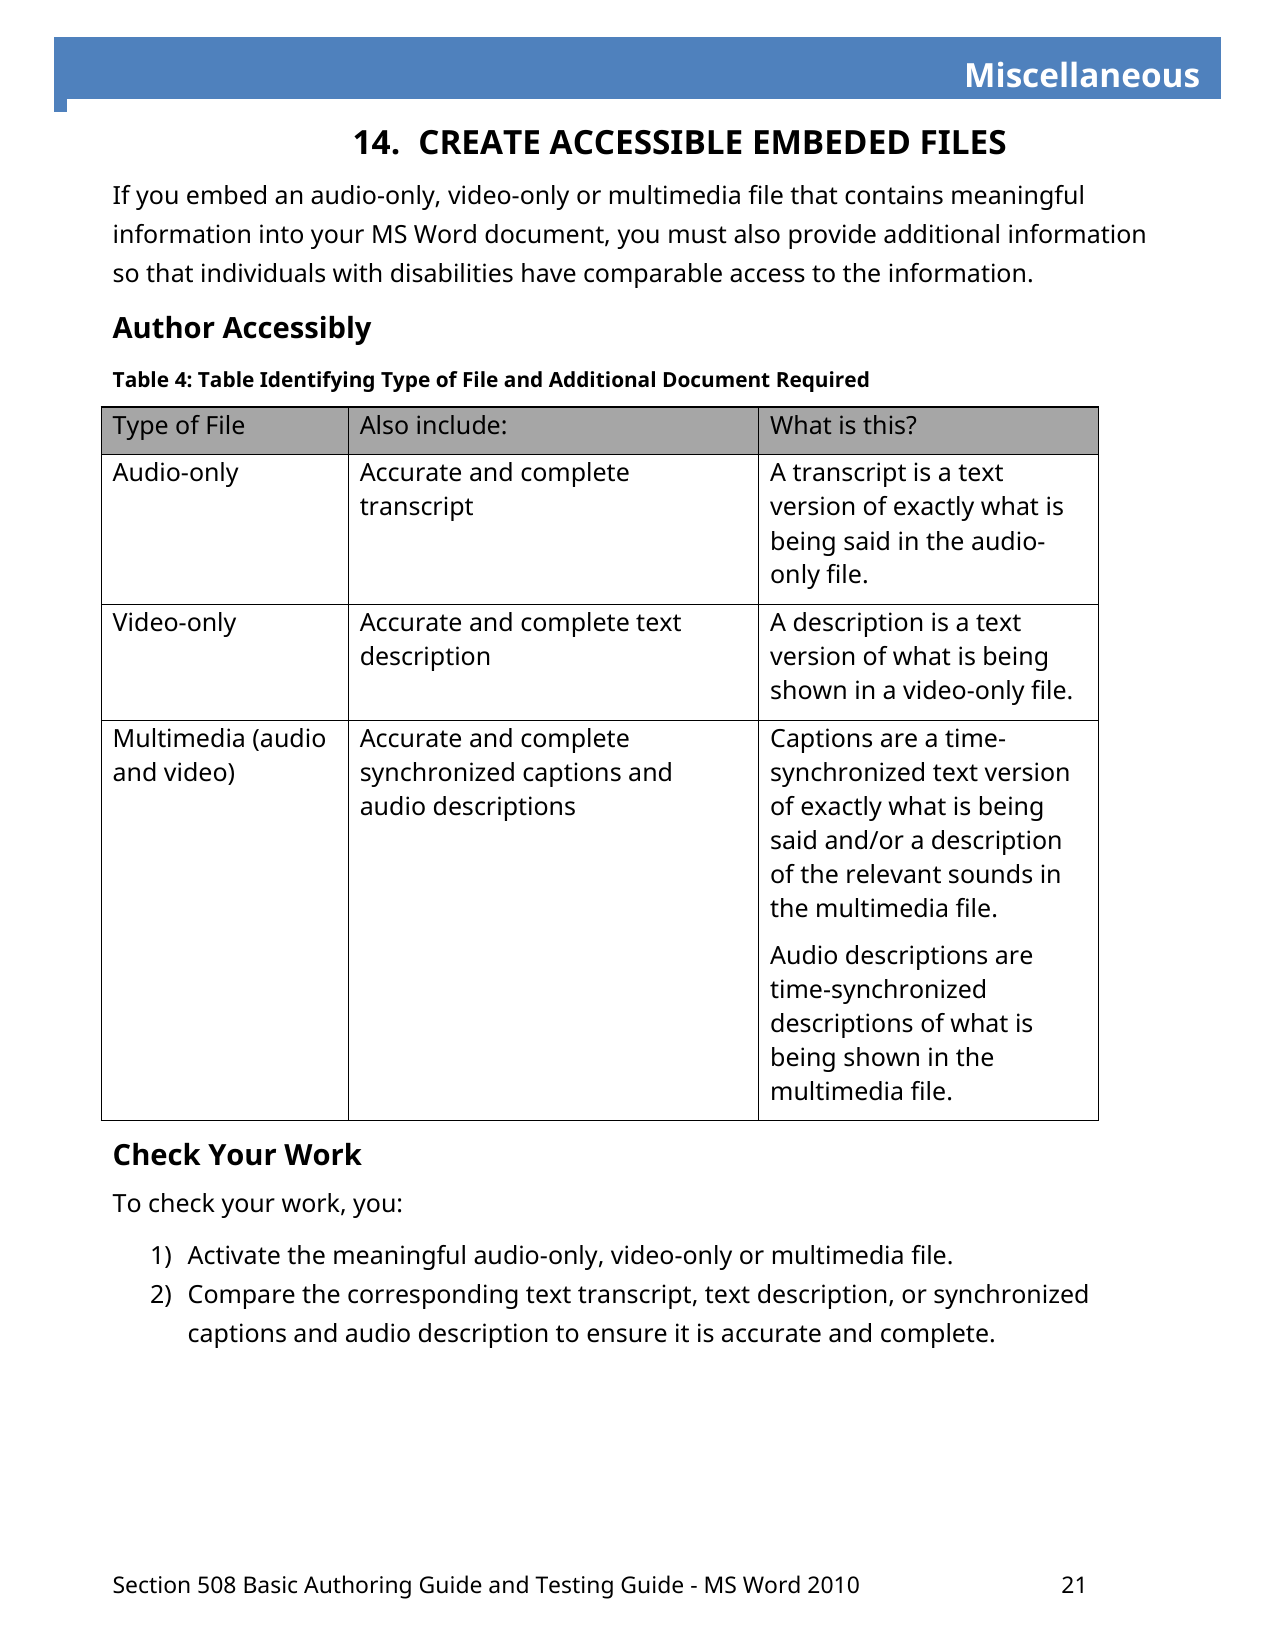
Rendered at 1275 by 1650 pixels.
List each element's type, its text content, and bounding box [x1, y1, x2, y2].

table_header Also include: [349, 408, 758, 454]
table_cell Accurate and complete text description [349, 605, 758, 719]
table_cell Captions are a time-synchronized text version of exactly what is being said and/or a description of the relevant sounds in the multimedia file. Audio descriptions are time-synchronized descriptions of what is being shown in the multimedia file. [759, 721, 1098, 1120]
subtitle Author Accessibly [112, 307, 1162, 347]
table_cell Accurate and complete transcript [349, 455, 758, 604]
list Compare the corresponding text transcript, text description, or synchronized captions and audio description to ensure it is accurate and complete. [150, 1276, 1162, 1350]
table_cell Video-only [102, 605, 348, 719]
text Miscellaneous [67, 50, 1208, 99]
subtitle Check Your Work [112, 1134, 1162, 1173]
table_cell Multimedia (audio and video) [102, 721, 348, 1120]
table_header What is this? [759, 408, 1098, 454]
table_cell Audio-only [102, 455, 348, 604]
table_cell Accurate and complete synchronized captions and audio descriptions [349, 721, 758, 1120]
list Activate the meaningful audio-only, video-only or multimedia file. [150, 1237, 1162, 1271]
subtitle Create accessible embeded files [197, 119, 1162, 164]
table_header Type of File [102, 408, 348, 454]
text To check your work, you: [112, 1186, 1162, 1220]
table_cell A transcript is a text version of exactly what is being said in the audio-only file. [759, 455, 1098, 604]
table_cell A description is a text version of what is being shown in a video-only file. [759, 605, 1098, 719]
text If you embed an audio-only, video-only or multimedia file that contains meaningful information into your MS Word document, you must also provide additional information so that individuals with disabilities have comparable access to the information. [112, 177, 1162, 290]
text Table 4: Table Identifying Type of File and Additional Document Required [112, 365, 1162, 394]
